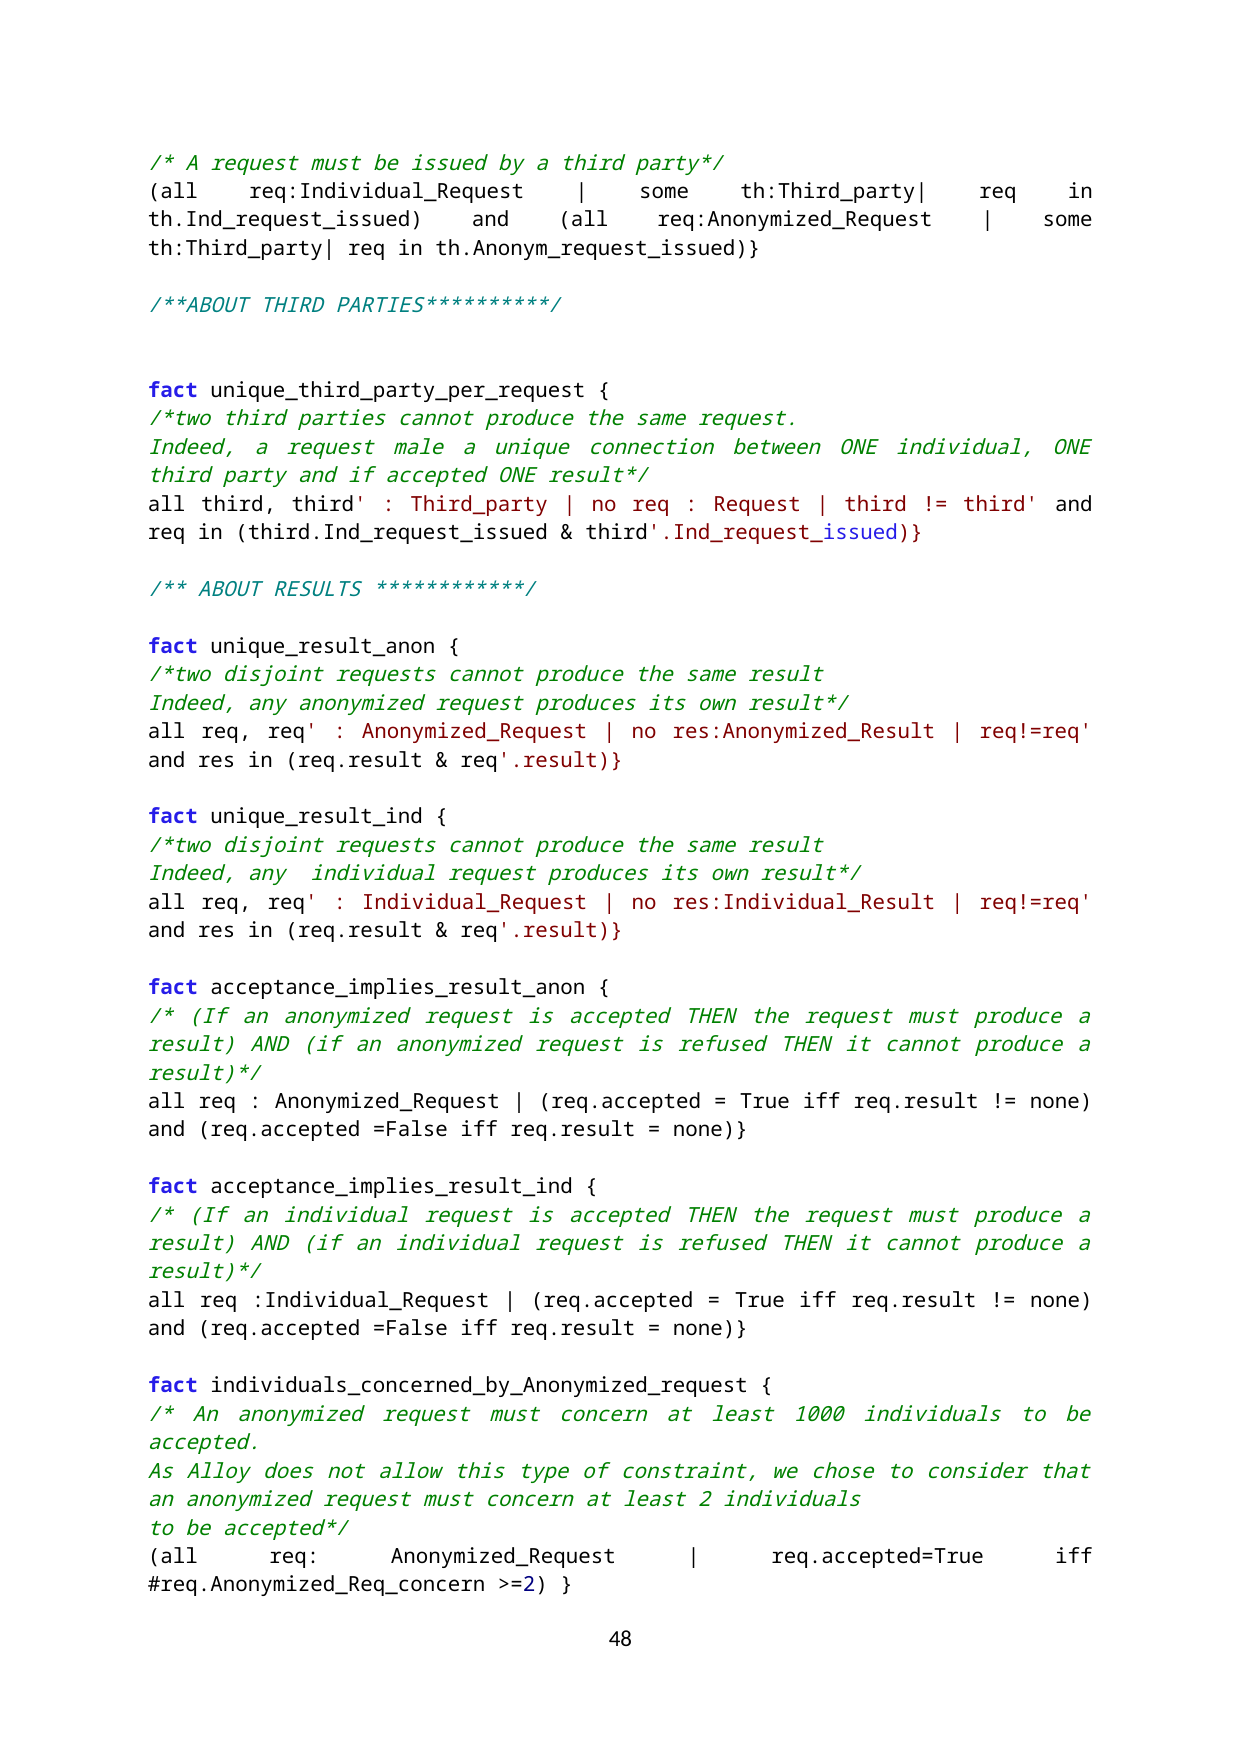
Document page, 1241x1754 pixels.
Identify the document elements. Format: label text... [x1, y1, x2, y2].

text /* (If an anonymized request is accepted THEN the request must produce a result) AND (if an anonymized request is refused THEN it cannot produce a result)*/ [148, 1001, 1093, 1086]
text fact unique_third_party_per_request { [148, 375, 1093, 403]
text /*two disjoint requests cannot produce the same result [148, 830, 1093, 858]
text all req :Individual_Request | (req.accepted = True iff req.result != none) and (req.accepted =False iff req.result = none)} [148, 1285, 1093, 1342]
text /* An anonymized request must concern at least 1000 individuals to be accepted. [148, 1399, 1093, 1456]
text Indeed, a request male a unique connection between ONE individual, ONE third party and if accepted ONE result*/ [148, 432, 1093, 489]
text fact acceptance_implies_result_ind { [148, 1171, 1093, 1200]
text As Alloy does not allow this type of constraint, we chose to consider that an anonymized request must concern at least 2 individuals [148, 1456, 1093, 1513]
text /*two disjoint requests cannot produce the same result [148, 659, 1093, 688]
text fact unique_result_anon { [148, 631, 1093, 659]
text Indeed, any individual request produces its own result*/ [148, 858, 1093, 887]
text all req : Anonymized_Request | (req.accepted = True iff req.result != none) and (req.accepted =False iff req.result = none)} [148, 1086, 1093, 1143]
text to be accepted*/ [148, 1513, 1093, 1541]
text (all req: Anonymized_Request | req.accepted=True iff #req.Anonymized_Req_concern >=2) } [148, 1541, 1093, 1598]
text Indeed, any anonymized request produces its own result*/ [148, 688, 1093, 716]
text all third, third' : Third_party | no req : Request | third != third' and req in (third.Ind_request_issued & third'.Ind_request_issued)} [148, 489, 1093, 546]
text fact unique_result_ind { [148, 802, 1093, 830]
text /**ABOUT THIRD PARTIES**********/ [148, 290, 1093, 318]
text /* (If an individual request is accepted THEN the request must produce a result) AND (if an individual request is refused THEN it cannot produce a result)*/ [148, 1200, 1093, 1285]
text /*two third parties cannot produce the same request. [148, 403, 1093, 432]
text all req, req' : Individual_Request | no res:Individual_Result | req!=req' and res in (req.result & req'.result)} [148, 887, 1093, 944]
text fact individuals_concerned_by_Anonymized_request { [148, 1370, 1093, 1399]
text /** ABOUT RESULTS ************/ [148, 574, 1093, 603]
text all req, req' : Anonymized_Request | no res:Anonymized_Result | req!=req' and res in (req.result & req'.result)} [148, 716, 1093, 773]
text (all req:Individual_Request | some th:Third_party| req in th.Ind_request_issued) and (all req:Anonymized_Request | some th:Third_party| req in th.Anonym_request_issued)} [148, 176, 1093, 261]
text /* A request must be issued by a third party*/ [148, 148, 1093, 176]
text fact acceptance_implies_result_anon { [148, 972, 1093, 1001]
